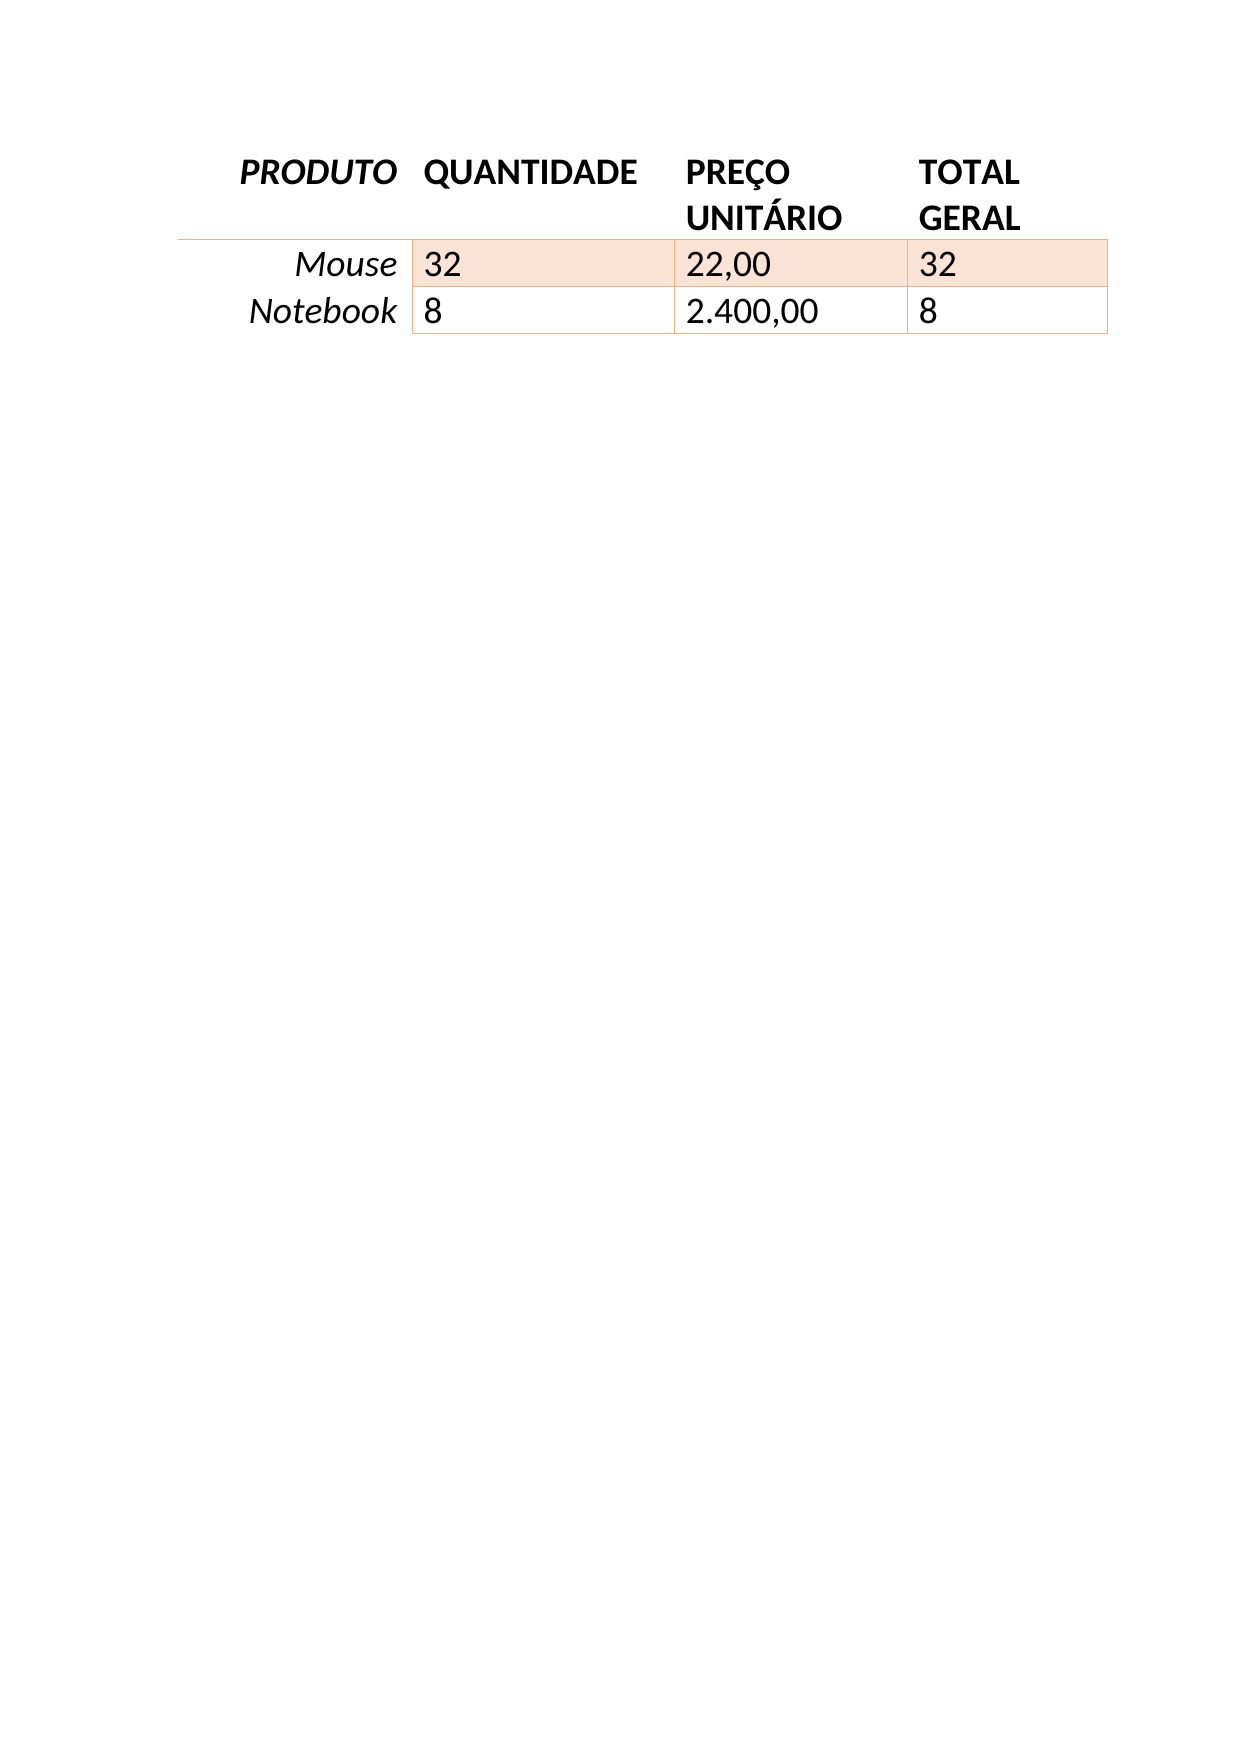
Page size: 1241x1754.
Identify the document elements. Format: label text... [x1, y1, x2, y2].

table_cell 2.400,00 [675, 287, 907, 333]
table_header PREÇO UNITÁRIO [674, 148, 907, 239]
table_cell 22,00 [675, 240, 907, 286]
table_header QUANTIDADE [412, 148, 674, 239]
table_cell 704,00 [908, 240, 1107, 286]
table_header TOTAL GERAL [908, 148, 1107, 239]
table_cell 19200,00 [908, 287, 1107, 333]
table_cell Mouse [178, 240, 412, 286]
table_header PRODUTO [178, 148, 412, 239]
table_cell Notebook [178, 286, 412, 333]
table_cell 32 [413, 240, 674, 286]
table_cell 8 [413, 287, 674, 333]
